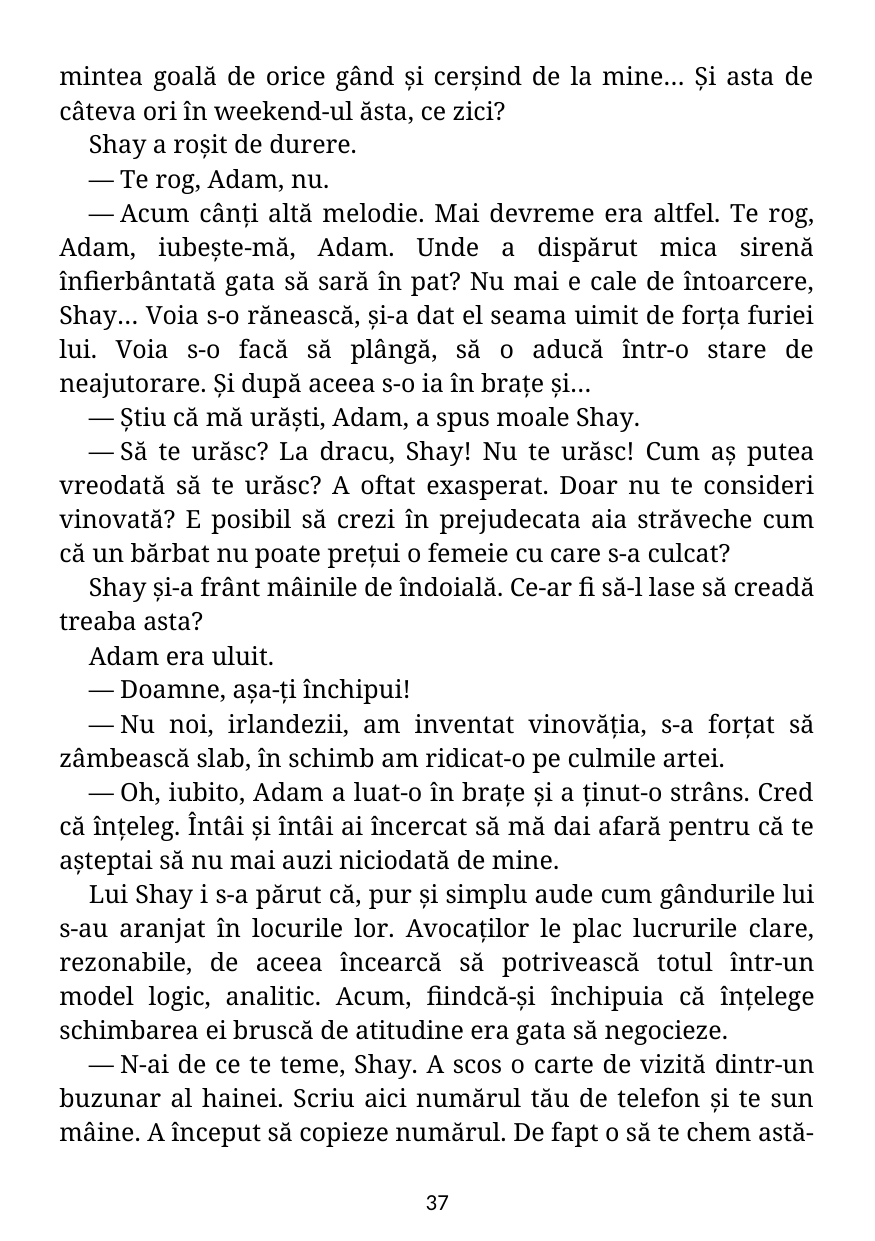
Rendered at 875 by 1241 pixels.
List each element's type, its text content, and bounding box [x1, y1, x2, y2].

text — Te rog, Adam, nu. [59, 161, 815, 195]
text — Acum cânţi altă melodie. Mai devreme era altfel. Te rog, Adam, iubeşte-mă, Adam. Unde a dispărut mica sirenă înfierbântată gata să sară în pat? Nu mai e cale de întoarcere, Shay… Voia s-o rănească, şi-a dat el seama uimit de forţa furiei lui. Voia s-o facă să plângă, să o aducă într-o stare de neajutorare. Şi după aceea s-o ia în braţe şi… [59, 195, 815, 400]
text — Doamne, aşa-ţi închipui! [59, 672, 815, 706]
text — Să te urăsc? La dracu, Shay! Nu te urăsc! Cum aş putea vreodată să te urăsc? A oftat exasperat. Doar nu te consideri vinovată? E posibil să crezi în prejudecata aia străveche cum că un bărbat nu poate preţui o femeie cu care s-a culcat? [59, 434, 815, 570]
text Shay a roşit de durere. [59, 127, 815, 161]
text Lui Shay i s-a părut că, pur şi simplu aude cum gândurile lui s-au aranjat în locurile lor. Avocaţilor le plac lucrurile clare, rezonabile, de aceea încearcă să potrivească totul într-un model logic, analitic. Acum, fiindcă-şi închipuia că înţelege schimbarea ei bruscă de atitudine era gata să negocieze. [59, 877, 815, 1047]
text Shay şi-a frânt mâinile de îndoială. Ce-ar fi să-l lase să creadă treaba asta? [59, 570, 815, 638]
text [59, 1047, 815, 1149]
text — Ştiu că mă urăşti, Adam, a spus moale Shay. [59, 400, 815, 434]
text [59, 59, 815, 127]
text — Oh, iubito, Adam a luat-o în braţe şi a ţinut-o strâns. Cred că înţeleg. Întâi şi întâi ai încercat să mă dai afară pentru că te aşteptai să nu mai auzi niciodată de mine. [59, 774, 815, 877]
text Adam era uluit. [59, 638, 815, 672]
text — Nu noi, irlandezii, am inventat vinovăţia, s-a forţat să zâmbească slab, în schimb am ridicat-o pe culmile artei. [59, 706, 815, 774]
